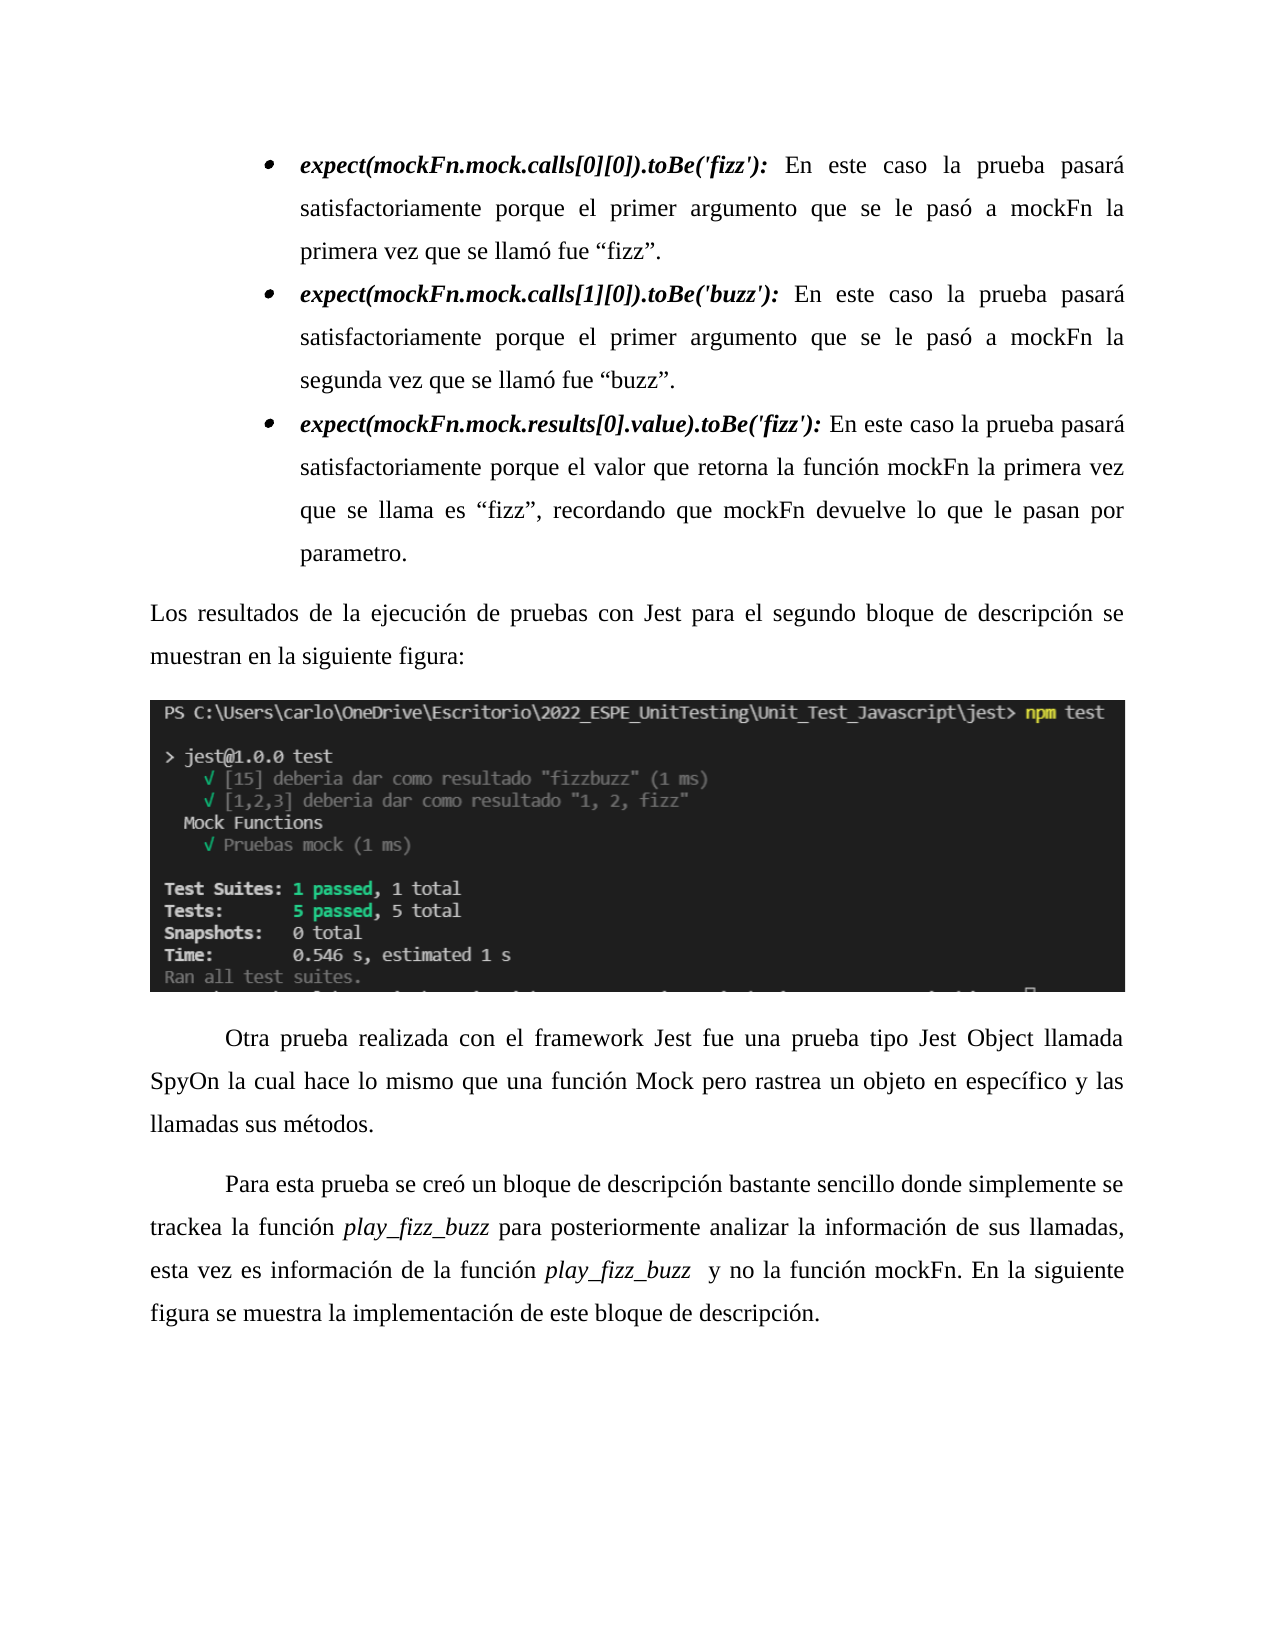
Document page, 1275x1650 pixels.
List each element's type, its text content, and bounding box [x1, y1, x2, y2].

list expect(mockFn.mock.calls[1][0]).toBe('buzz'): En este caso la prueba pasará satisfactoriamente porque el primer argumento que se le pasó a mockFn la segunda vez que se llamó fue “buzz”. [262, 279, 1125, 394]
text Otra prueba realizada con el framework Jest fue una prueba tipo Jest Object llamada SpyOn la cual hace lo mismo que una función Mock pero rastrea un objeto en específico y las llamadas sus métodos. [150, 1023, 1125, 1138]
list expect(mockFn.mock.results[0].value).toBe('fizz'): En este caso la prueba pasará satisfactoriamente porque el valor que retorna la función mockFn la primera vez que se llama es “fizz”, recordando que mockFn devuelve lo que le pasan por parametro. [262, 409, 1125, 567]
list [262, 150, 1125, 265]
picture [150, 700, 1125, 992]
text Para esta prueba se creó un bloque de descripción bastante sencillo donde simplemente se trackea la función play_fizz_buzz para posteriormente analizar la información de sus llamadas, esta vez es información de la función play_fizz_buzz y no la función mockFn. En la siguiente figura se muestra la implementación de este bloque de descripción. [150, 1169, 1125, 1327]
text Los resultados de la ejecución de pruebas con Jest para el segundo bloque de descripción se muestran en la siguiente figura: [150, 598, 1125, 670]
